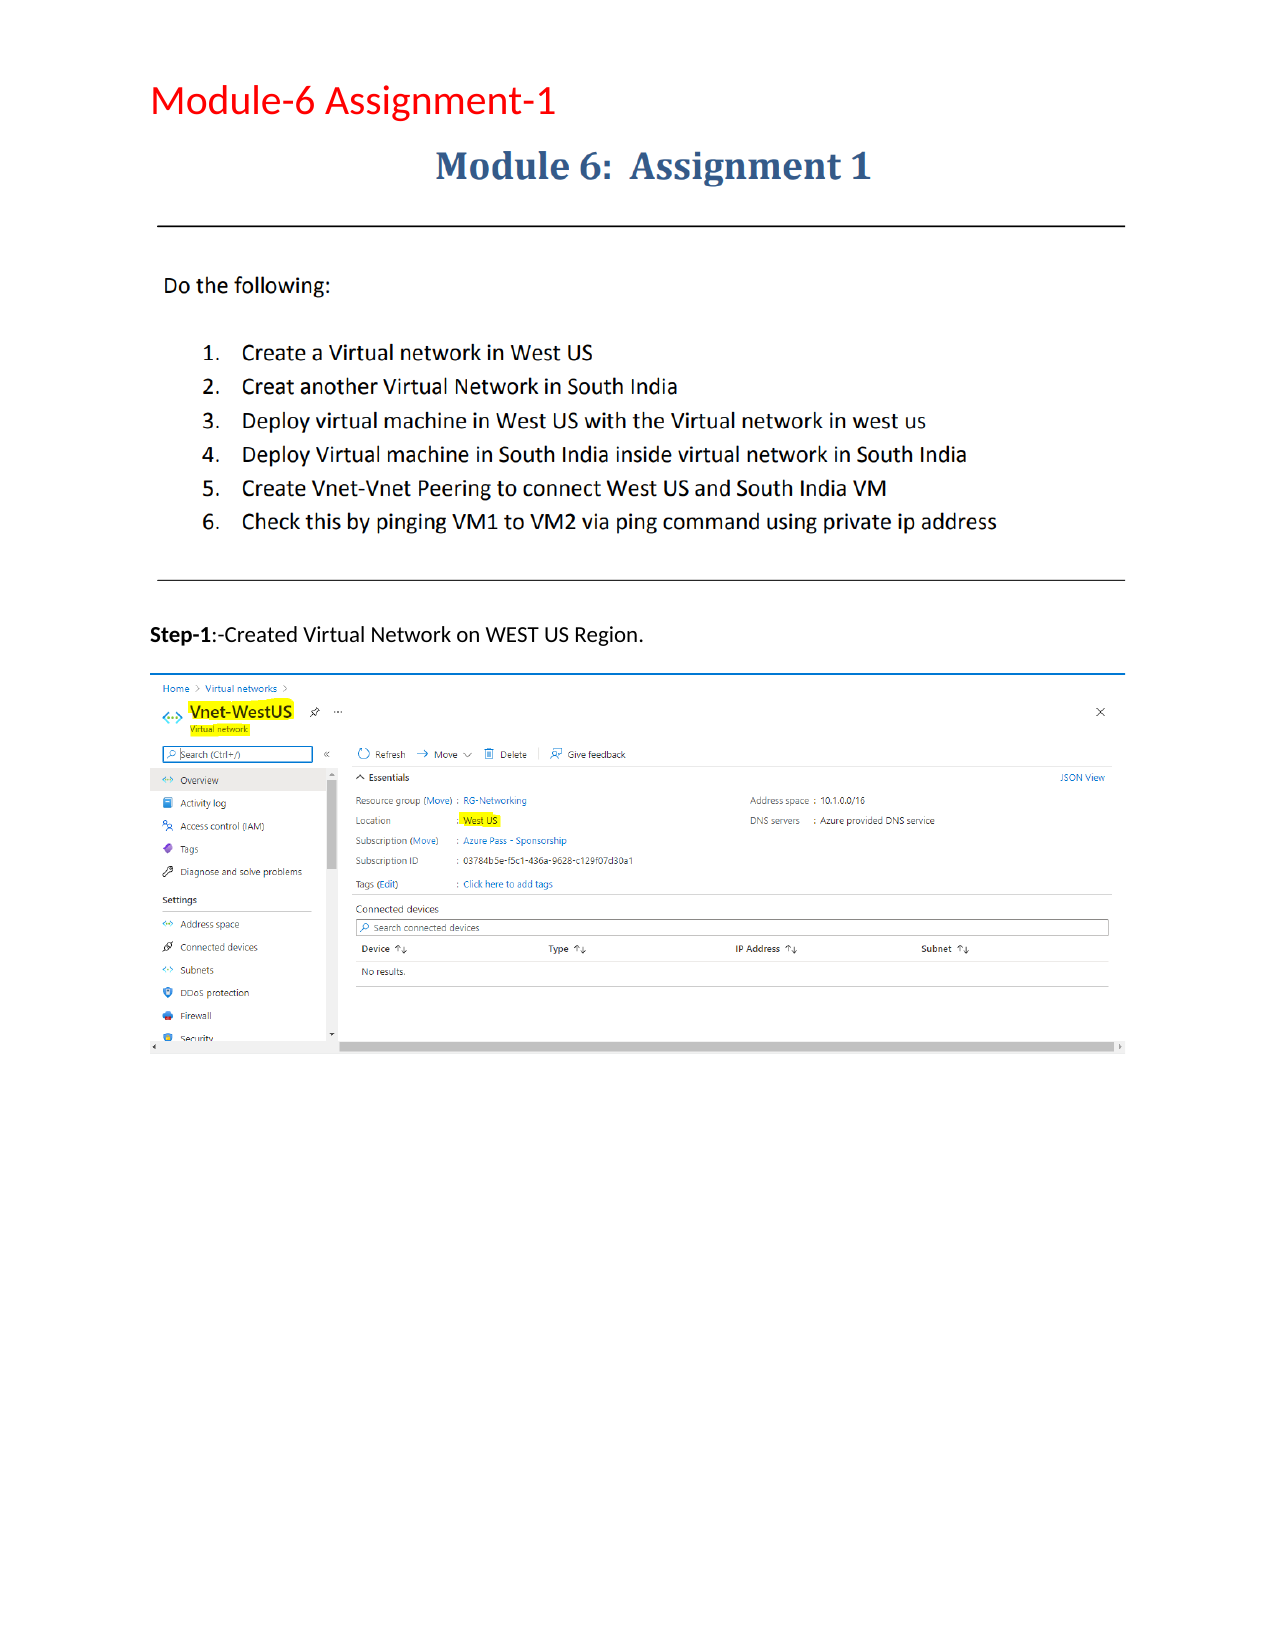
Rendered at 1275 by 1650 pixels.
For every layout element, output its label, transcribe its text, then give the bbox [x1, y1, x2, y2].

picture [150, 150, 1125, 596]
picture [150, 673, 1125, 1054]
text Step-1:-Created Virtual Network on WEST US Region. [150, 620, 1125, 648]
